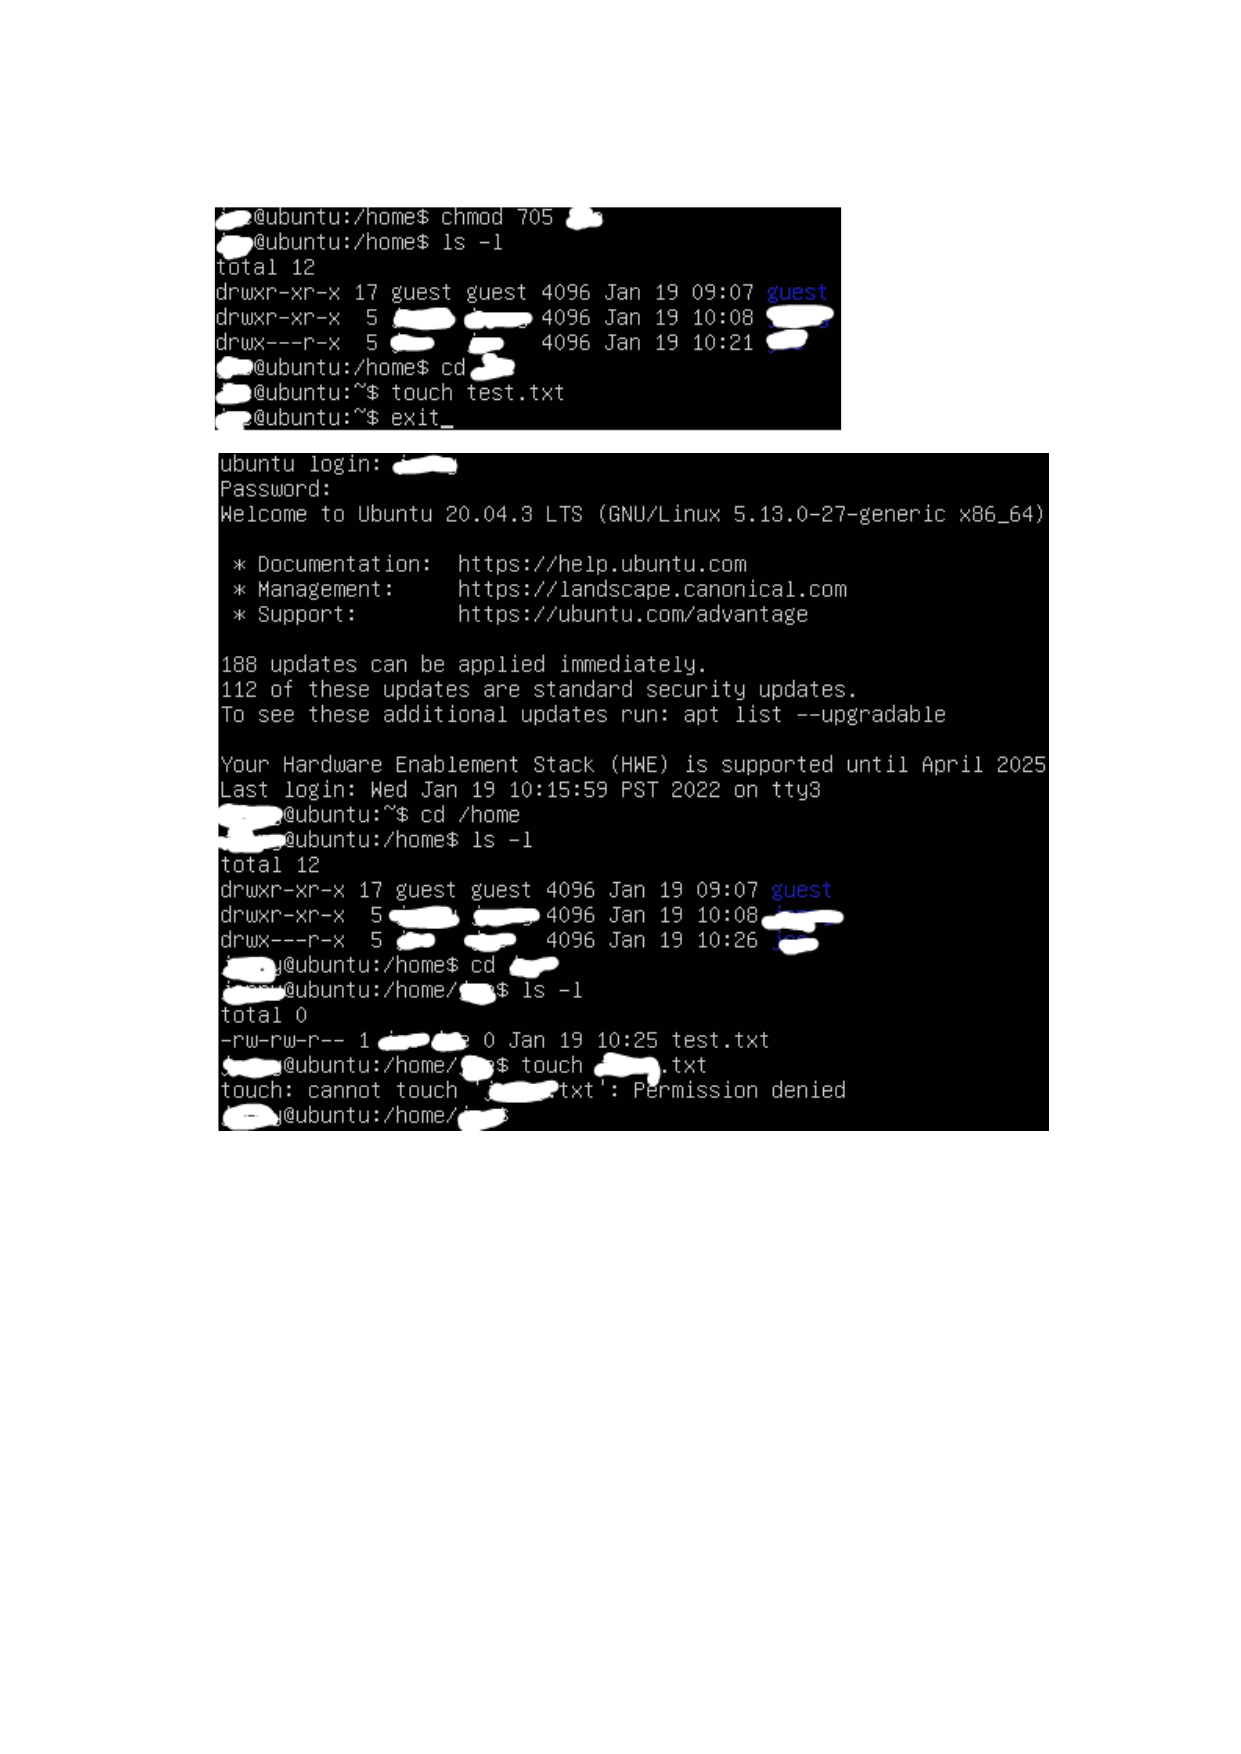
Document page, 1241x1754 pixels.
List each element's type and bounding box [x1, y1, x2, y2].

picture [214, 453, 1049, 1131]
picture [214, 206, 842, 435]
